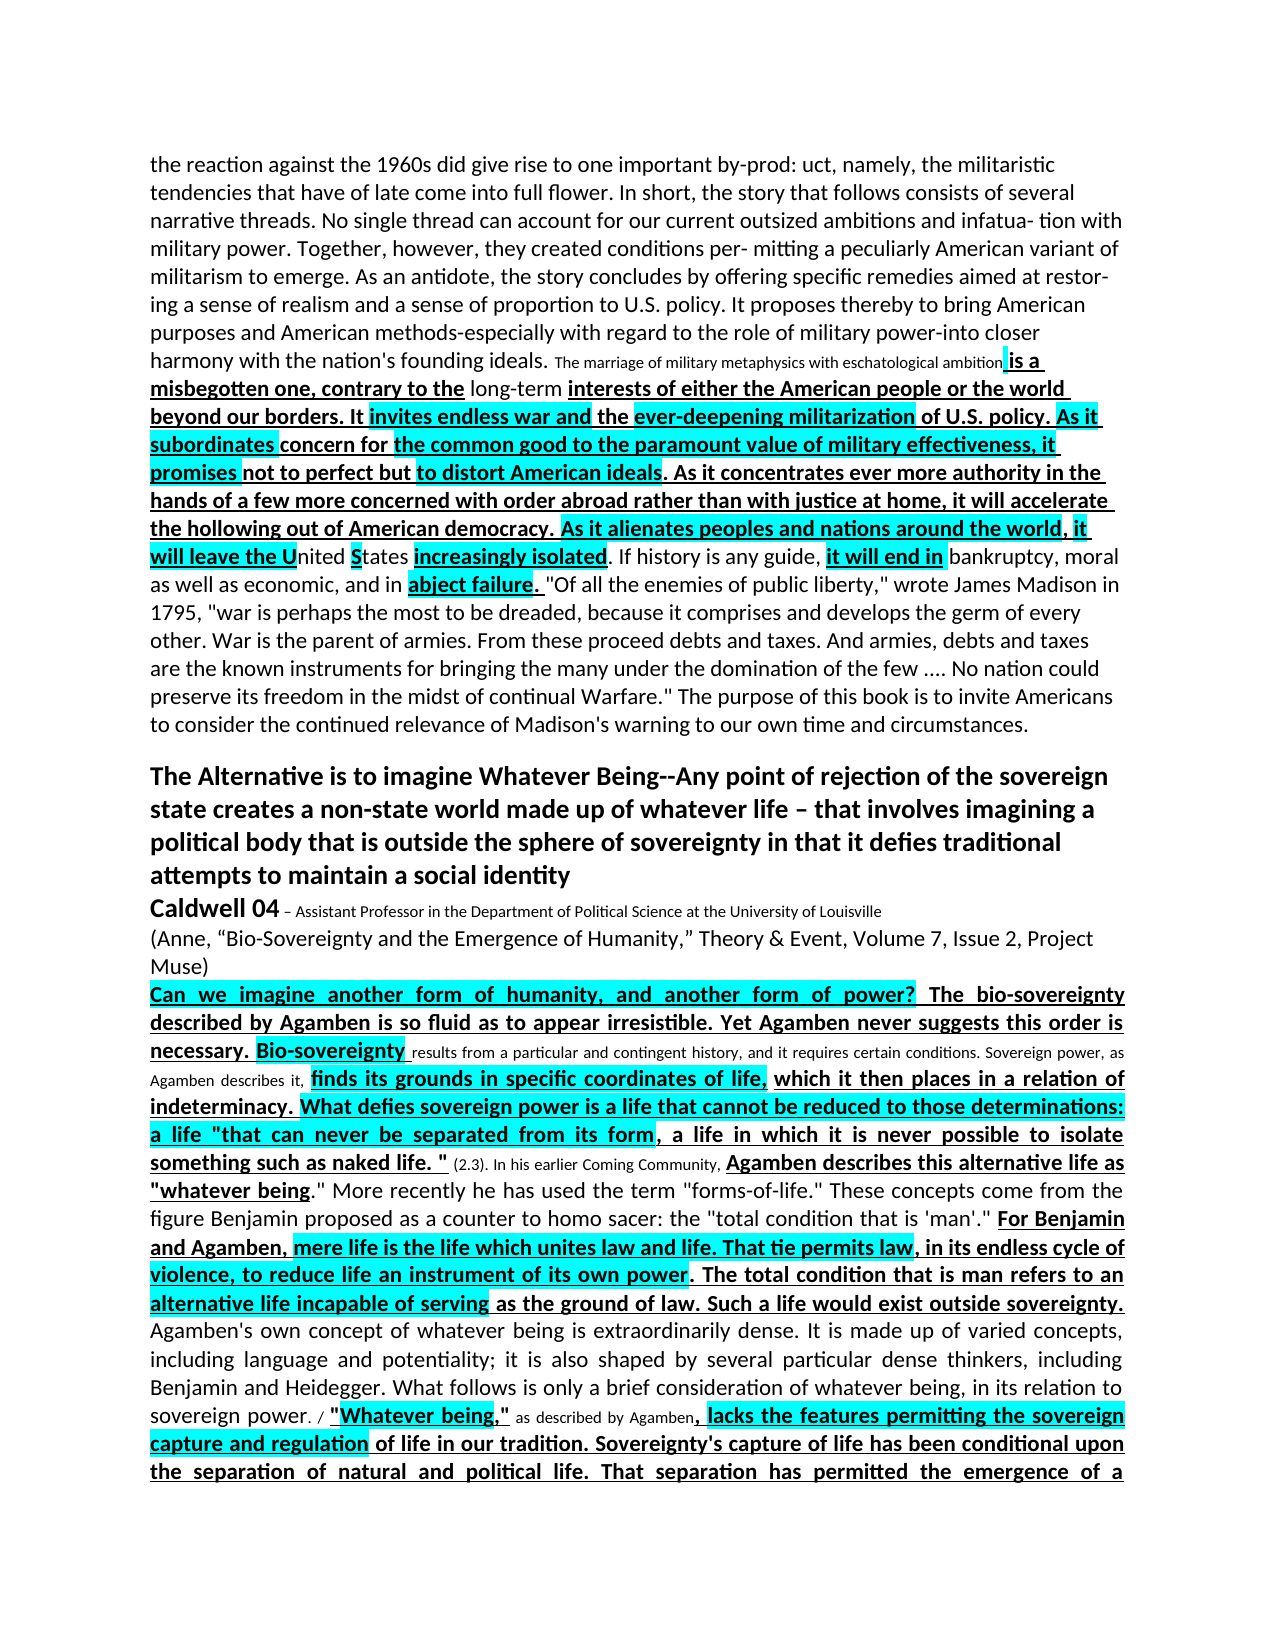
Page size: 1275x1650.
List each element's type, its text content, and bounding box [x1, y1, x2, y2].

text Caldwell 04 – Assistant Professor in the Department of Political Science at the University of Louisville [150, 891, 1125, 924]
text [150, 1314, 1125, 1453]
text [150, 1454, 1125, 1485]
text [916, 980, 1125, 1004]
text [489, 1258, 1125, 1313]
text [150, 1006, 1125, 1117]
subtitle The Alternative is to imagine Whatever Being--Any point of rejection of the sovereign state creates a non-state world made up of whatever life – that involves imagining a political body that is outside the sphere of sovereignty in that it defies traditional attempts to maintain a social identity [150, 759, 1125, 891]
text (Anne, “Bio-Sovereignty and the Emergence of Humanity,” Theory & Event, Volume 7, Issue 2, Project Muse) [150, 924, 1125, 980]
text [150, 150, 1125, 738]
